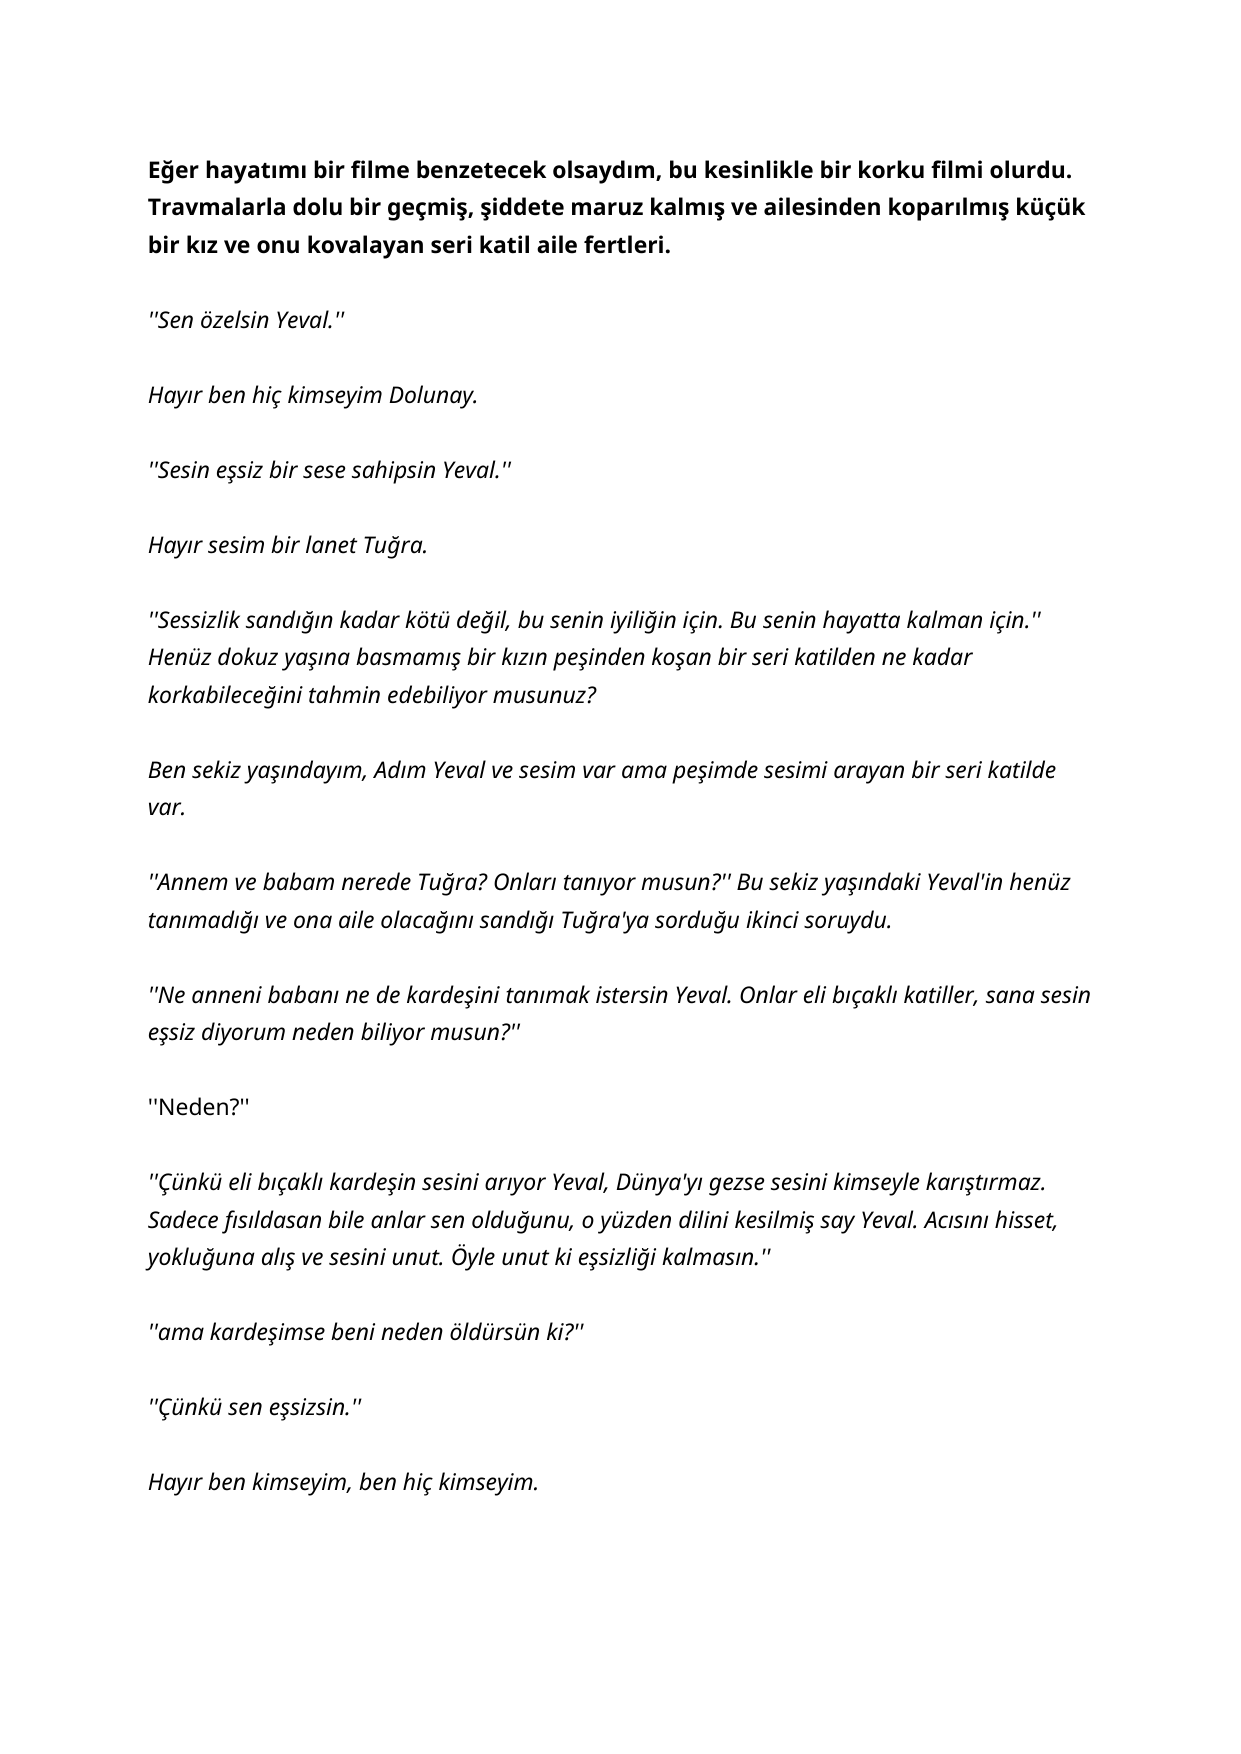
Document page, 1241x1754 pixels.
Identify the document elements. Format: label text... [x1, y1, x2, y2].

text ''Çünkü sen eşsizsin.'' [148, 1385, 1093, 1423]
text ''Neden?'' [148, 1085, 1093, 1123]
text Hayır ben kimseyim, ben hiç kimseyim. [148, 1460, 1093, 1498]
text Ben sekiz yaşındayım, Adım Yeval ve sesim var ama peşimde sesimi arayan bir seri katilde var. [148, 748, 1093, 823]
text ''ama kardeşimse beni neden öldürsün ki?'' [148, 1310, 1093, 1348]
text Hayır sesim bir lanet Tuğra. [148, 523, 1093, 560]
text Eğer hayatımı bir filme benzetecek olsaydım, bu kesinlikle bir korku filmi olurdu. Travmalarla dolu bir geçmiş, şiddete maruz kalmış ve ailesinden koparılmış küçük bir kız ve onu kovalayan seri katil aile fertleri. [148, 148, 1093, 260]
text ''Sen özelsin Yeval.'' [148, 298, 1093, 335]
text ''Annem ve babam nerede Tuğra? Onları tanıyor musun?'' Bu sekiz yaşındaki Yeval'in henüz tanımadığı ve ona aile olacağını sandığı Tuğra'ya sorduğu ikinci soruydu. [148, 860, 1093, 935]
text ''Sesin eşsiz bir sese sahipsin Yeval.'' [148, 448, 1093, 485]
text ''Sessizlik sandığın kadar kötü değil, bu senin iyiliğin için. Bu senin hayatta kalman için.'' Henüz dokuz yaşına basmamış bir kızın peşinden koşan bir seri katilden ne kadar korkabileceğini tahmin edebiliyor musunuz? [148, 598, 1093, 710]
text Hayır ben hiç kimseyim Dolunay. [148, 373, 1093, 410]
text ''Ne anneni babanı ne de kardeşini tanımak istersin Yeval. Onlar eli bıçaklı katiller, sana sesin eşsiz diyorum neden biliyor musun?'' [148, 973, 1093, 1048]
text ''Çünkü eli bıçaklı kardeşin sesini arıyor Yeval, Dünya'yı gezse sesini kimseyle karıştırmaz. Sadece fısıldasan bile anlar sen olduğunu, o yüzden dilini kesilmiş say Yeval. Acısını hisset, yokluğuna alış ve sesini unut. Öyle unut ki eşsizliği kalmasın.'' [148, 1160, 1093, 1273]
